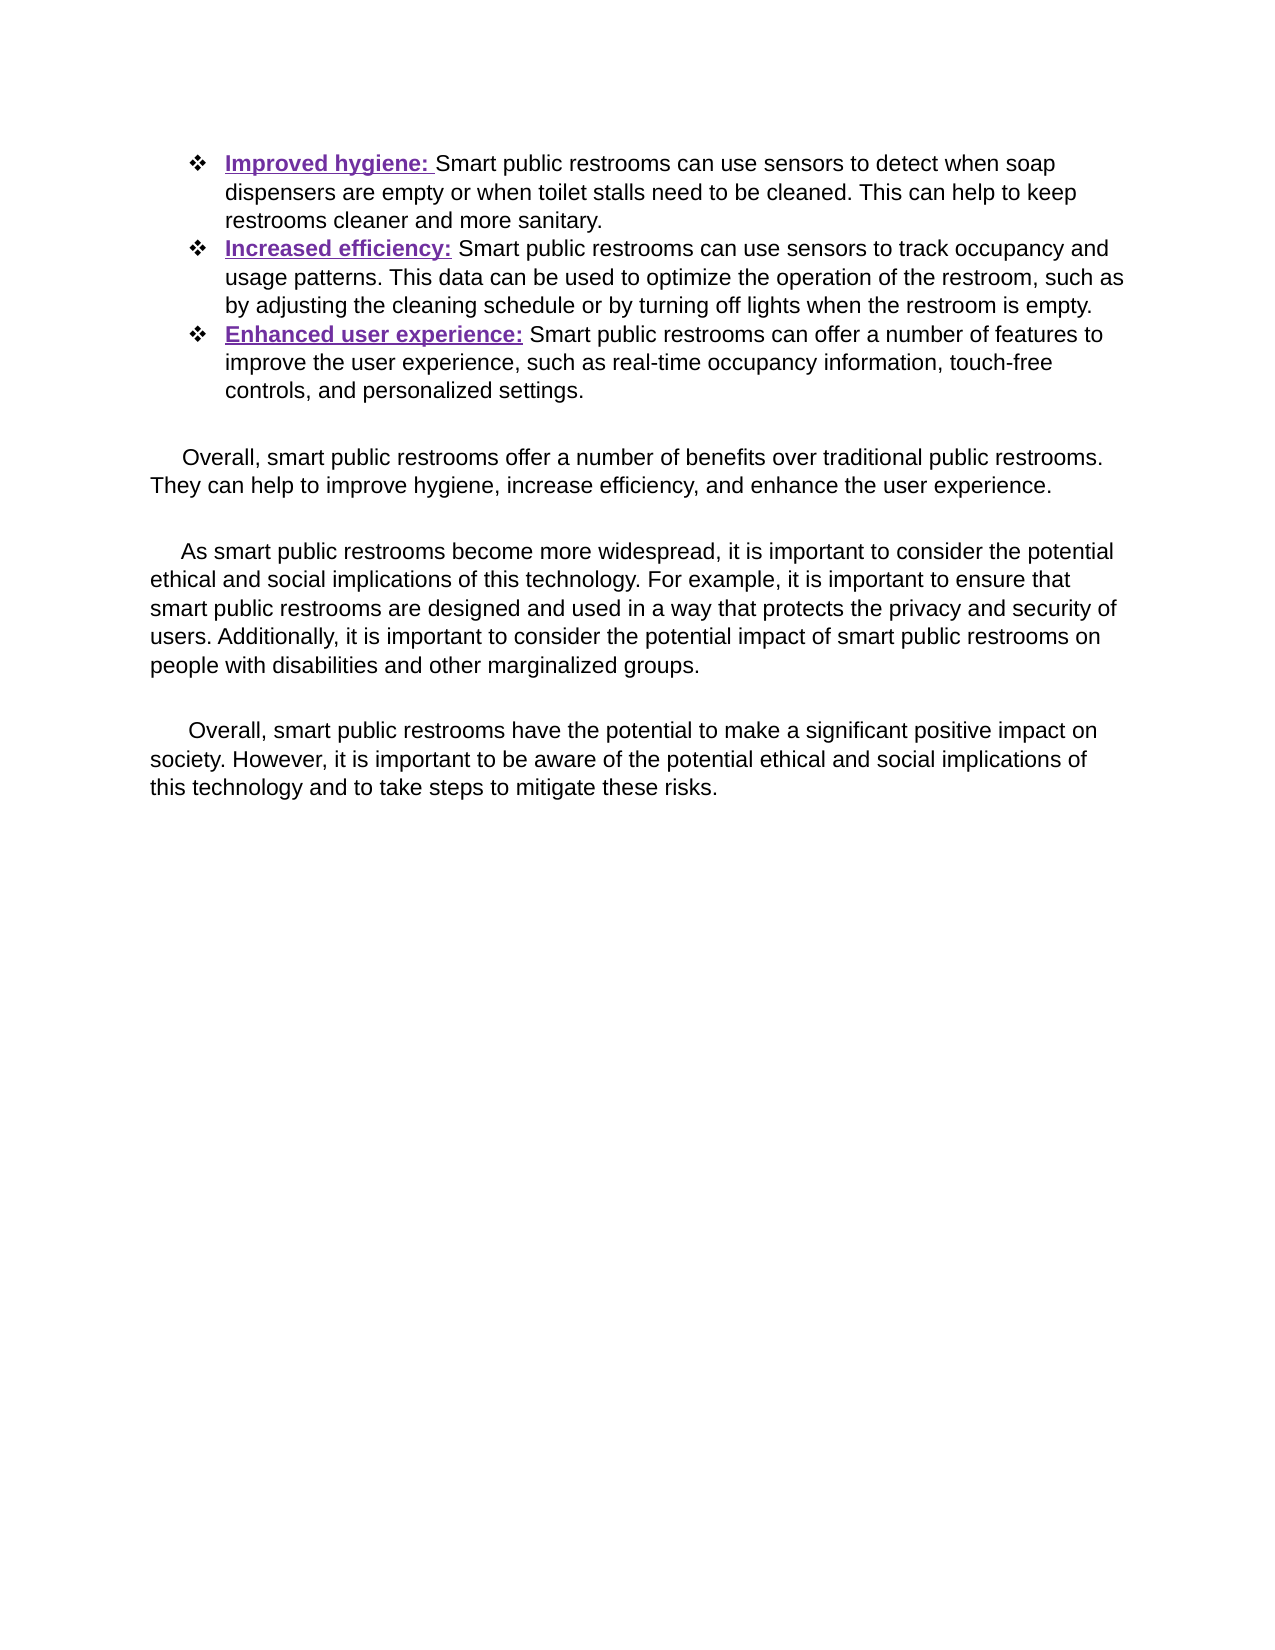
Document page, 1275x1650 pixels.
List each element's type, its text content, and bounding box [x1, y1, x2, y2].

text Overall, smart public restrooms offer a number of benefits over traditional public restrooms. They can help to improve hygiene, increase efficiency, and enhance the user experience. [150, 443, 1125, 498]
list Enhanced user experience: Smart public restrooms can offer a number of features to improve the user experience, such as real-time occupancy information, touch-free controls, and personalized settings. [187, 321, 1125, 404]
text As smart public restrooms become more widespread, it is important to consider the potential ethical and social implications of this technology. For example, it is important to ensure that smart public restrooms are designed and used in a way that protects the privacy and security of users. Additionally, it is important to consider the potential impact of smart public restrooms on people with disabilities and other marginalized groups. [150, 538, 1125, 678]
text Overall, smart public restrooms have the potential to make a significant positive impact on society. However, it is important to be aware of the potential ethical and social implications of this technology and to take steps to mitigate these risks. [150, 717, 1125, 801]
list Improved hygiene: Smart public restrooms can use sensors to detect when soap dispensers are empty or when toilet stalls need to be cleaned. This can help to keep restrooms cleaner and more sanitary. [187, 150, 1125, 233]
list Increased efficiency: Smart public restrooms can use sensors to track occupancy and usage patterns. This data can be used to optimize the operation of the restroom, such as by adjusting the cleaning schedule or by turning off lights when the restroom is empty. [187, 235, 1125, 318]
